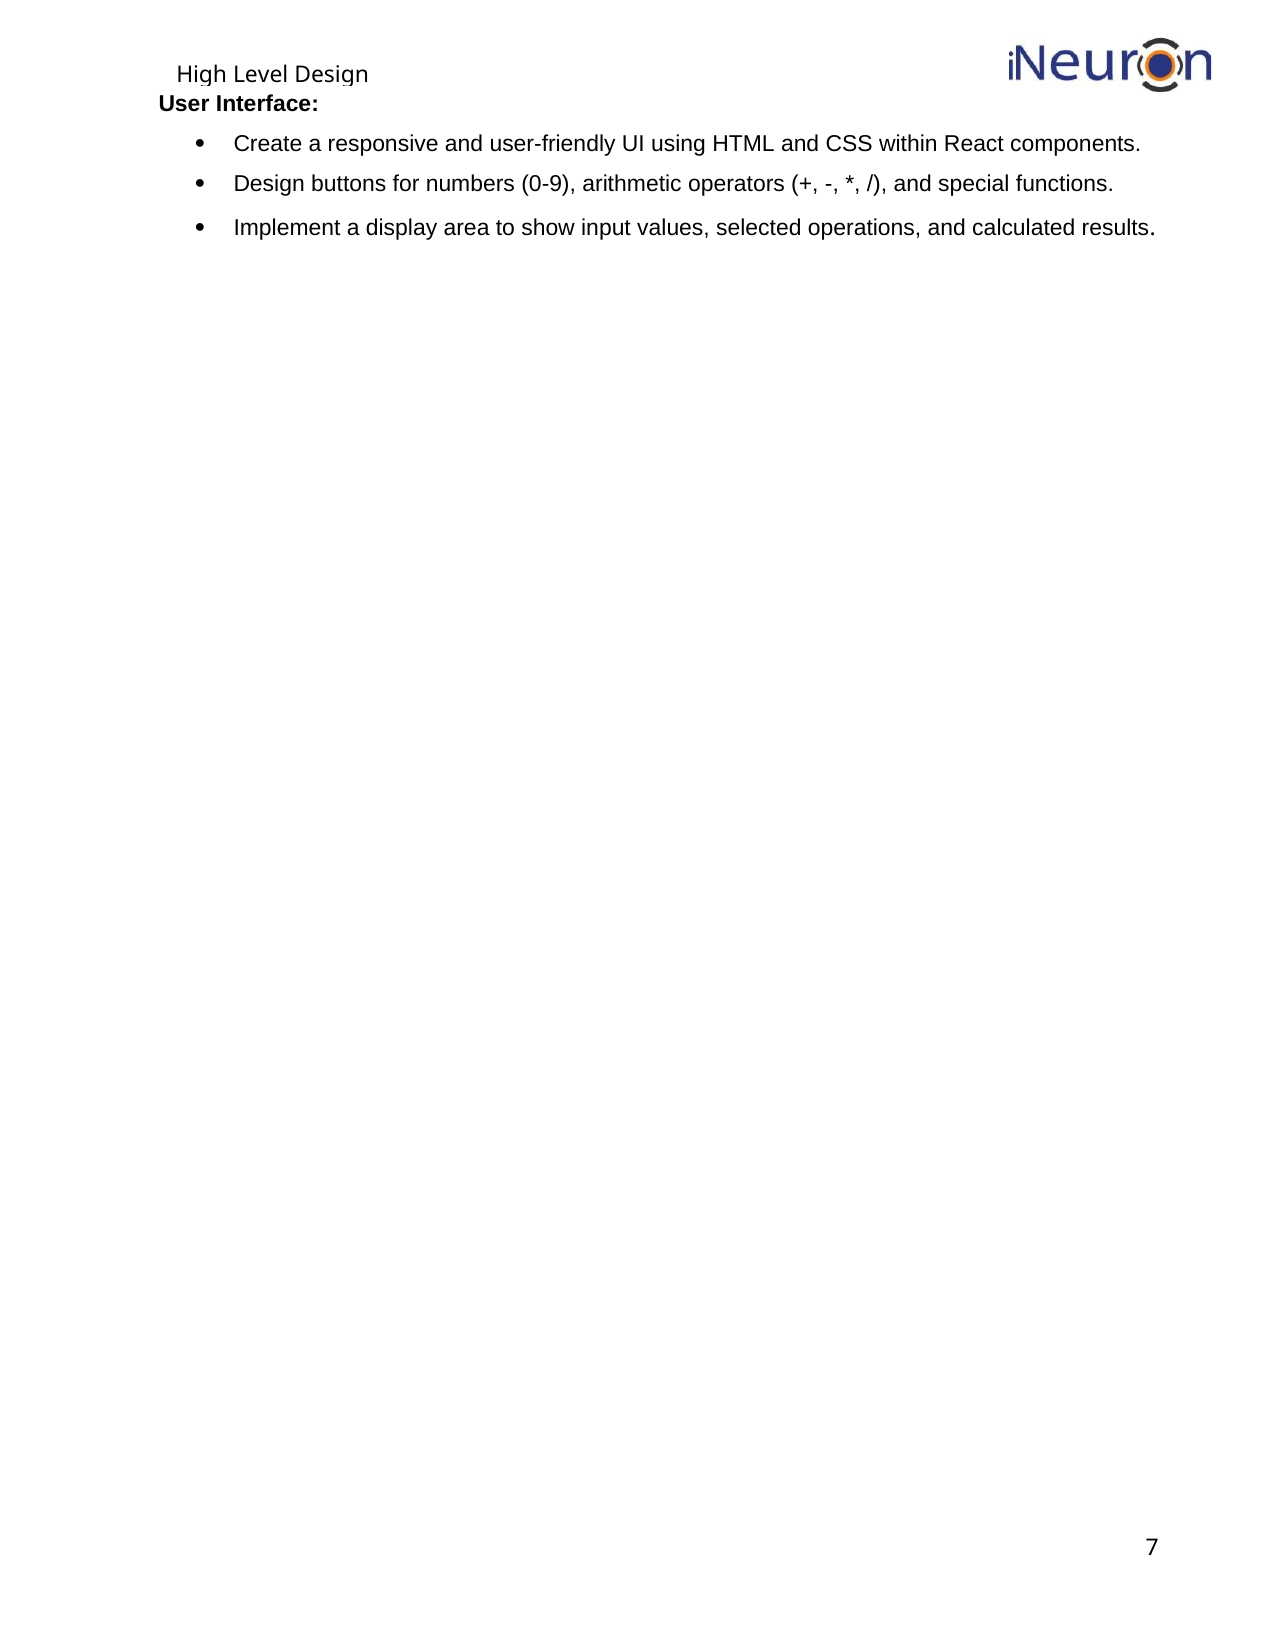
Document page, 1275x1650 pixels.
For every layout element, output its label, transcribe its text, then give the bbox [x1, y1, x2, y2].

list Create a responsive and user-friendly UI using HTML and CSS within React components. [196, 130, 1158, 156]
text User Interface: [158, 89, 1158, 116]
list Design buttons for numbers (0-9), arithmetic operators (+, -, *, /), and special functions. [196, 170, 1158, 197]
picture [1008, 37, 1212, 92]
list Implement a display area to show input values, selected operations, and calculated results. [196, 211, 1158, 242]
